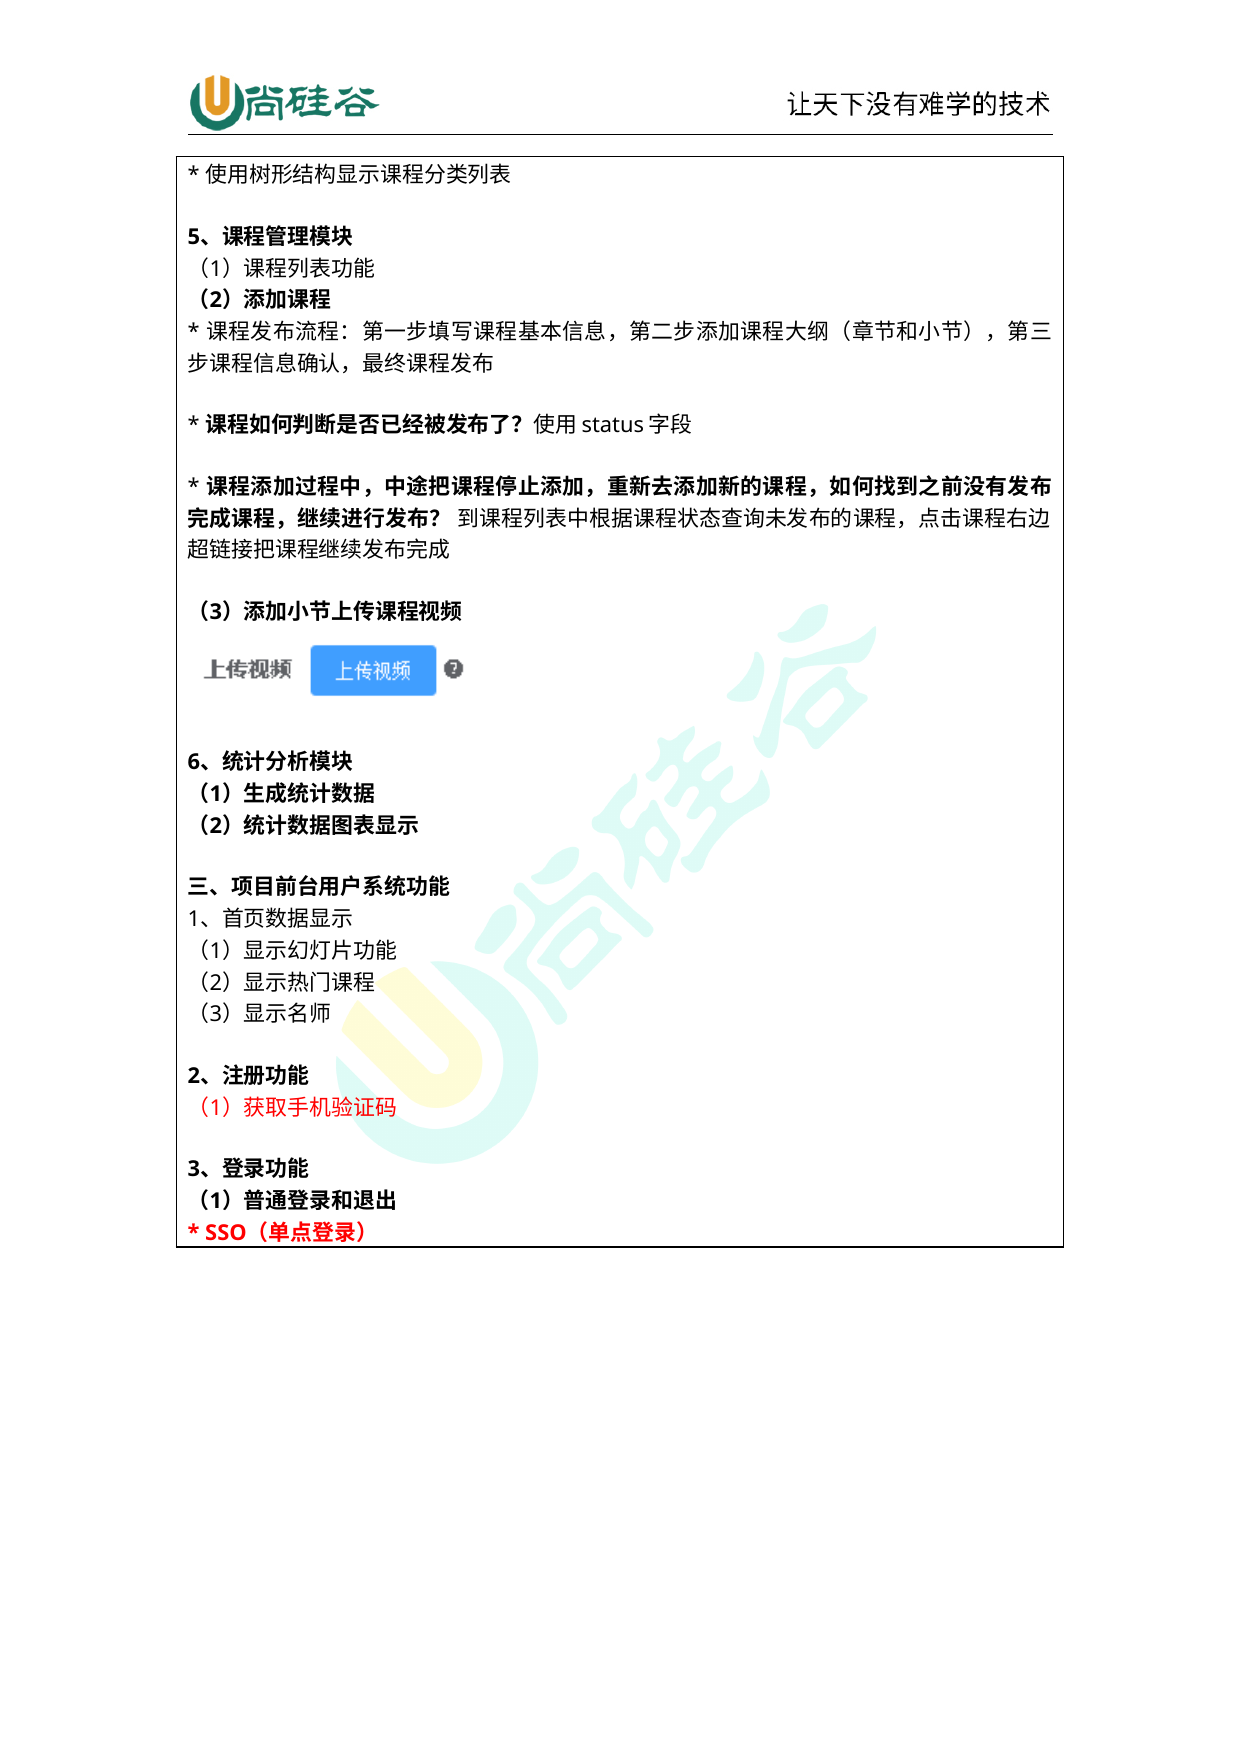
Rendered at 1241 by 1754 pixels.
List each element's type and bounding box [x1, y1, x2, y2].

table_header [177, 157, 1063, 1246]
picture [187, 73, 1053, 132]
picture [187, 625, 570, 745]
